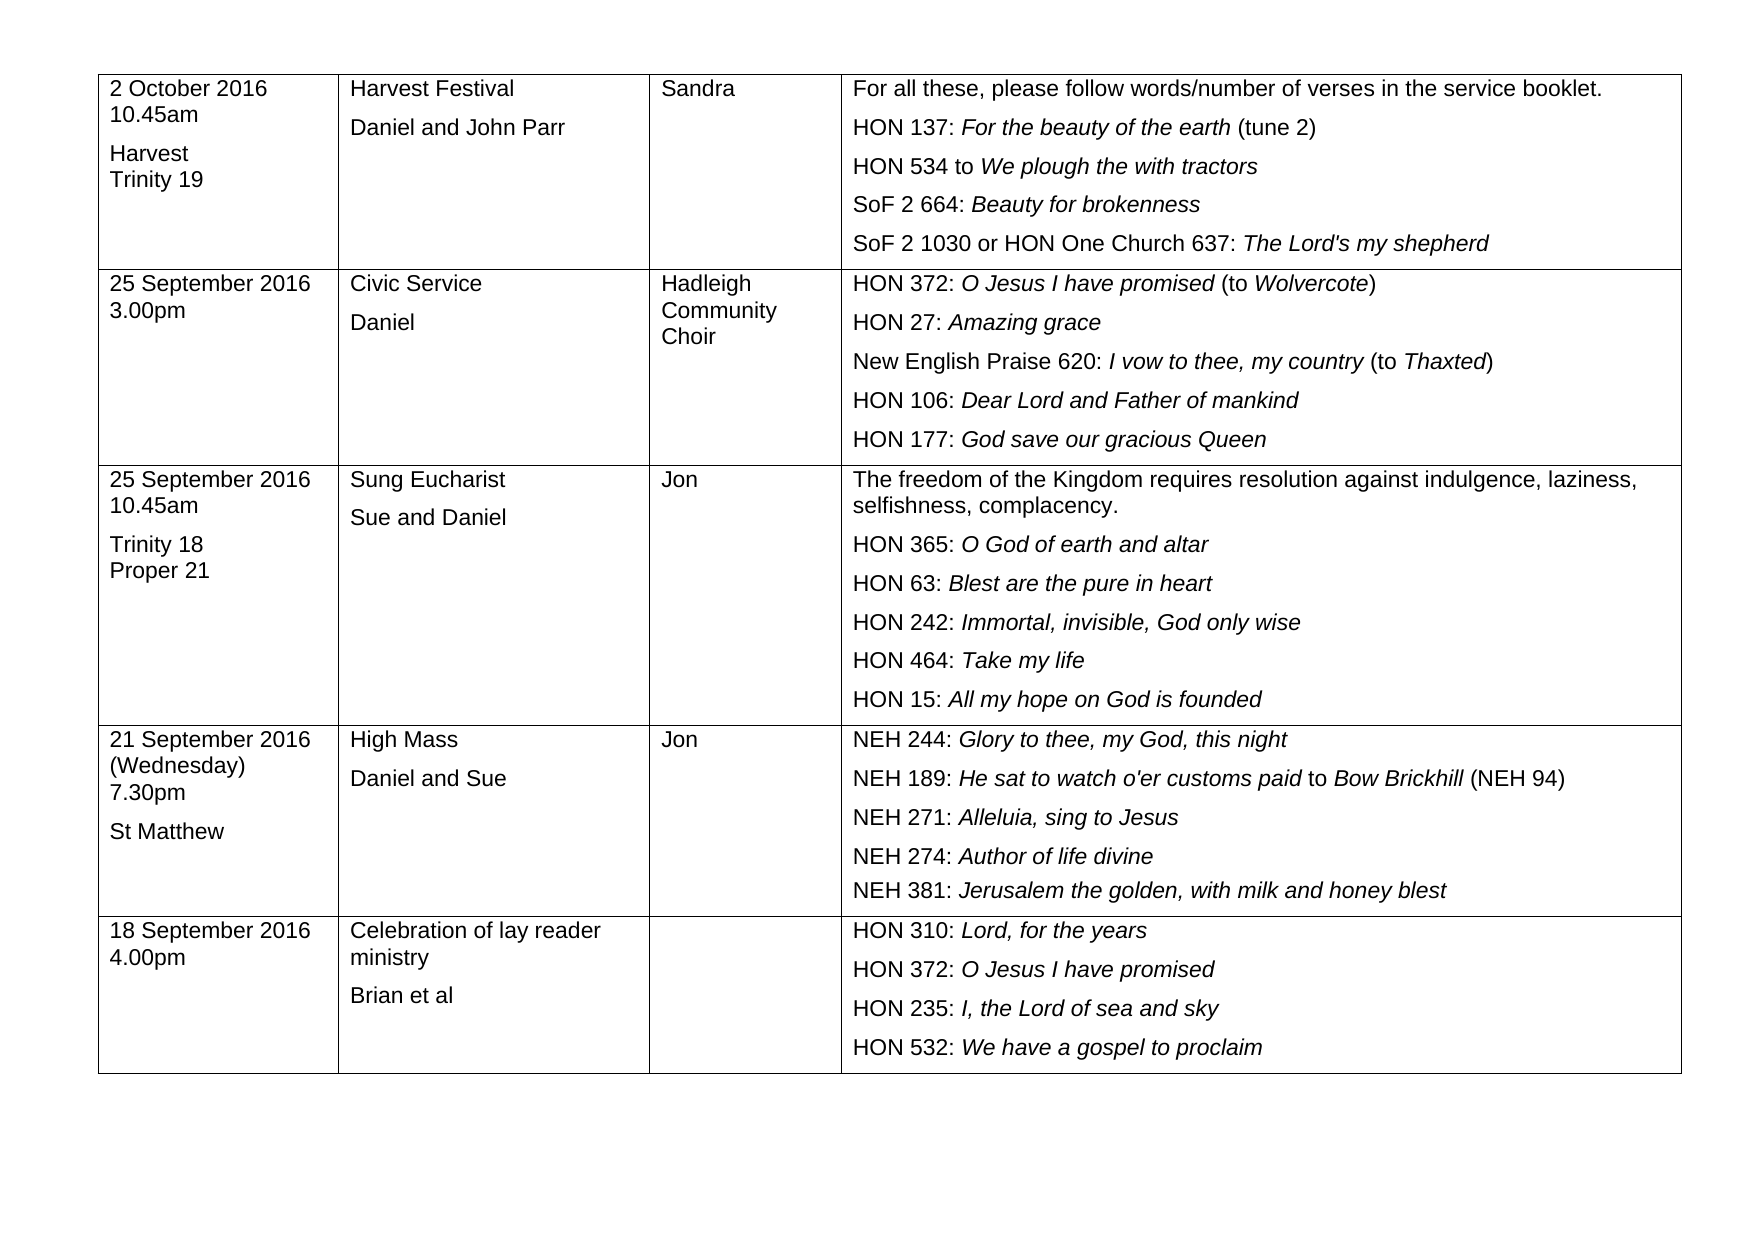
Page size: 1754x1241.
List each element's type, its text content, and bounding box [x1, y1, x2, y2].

table_cell Harvest Festival Daniel and John Parr [339, 75, 649, 269]
table_cell Civic Service Daniel [339, 270, 649, 464]
table_cell HON 372: O Jesus I have promised (to Wolvercote) HON 27: Amazing grace New English Praise 620: I vow to thee, my country (to Thaxted) HON 106: Dear Lord and Father of mankind HON 177: God save our gracious Queen [842, 270, 1681, 464]
table_cell Jon [650, 726, 841, 916]
table_cell 25 September 2016 3.00pm [99, 270, 338, 464]
table_cell HON 310: Lord, for the years HON 372: O Jesus I have promised HON 235: I, the Lord of sea and sky HON 532: We have a gospel to proclaim [842, 917, 1681, 1073]
table_cell Celebration of lay reader ministry Brian et al [339, 917, 649, 1073]
table_cell [650, 917, 841, 1073]
table_cell Hadleigh Community Choir [650, 270, 841, 464]
table_cell High Mass Daniel and Sue [339, 726, 649, 916]
table_cell For all these, please follow words/number of verses in the service booklet. HON 137: For the beauty of the earth (tune 2) HON 534 to We plough the with tractors SoF 2 664: Beauty for brokenness SoF 2 1030 or HON One Church 637: The Lord's my shepherd [842, 75, 1681, 269]
table_cell Jon [650, 466, 841, 725]
table_cell 25 September 2016 10.45am Trinity 18 Proper 21 [99, 466, 338, 725]
table_cell The freedom of the Kingdom requires resolution against indulgence, laziness, selfishness, complacency. HON 365: O God of earth and altar HON 63: Blest are the pure in heart HON 242: Immortal, invisible, God only wise HON 464: Take my life HON 15: All my hope on God is founded [842, 466, 1681, 725]
table_cell NEH 244: Glory to thee, my God, this night NEH 189: He sat to watch o'er customs paid to Bow Brickhill (NEH 94) NEH 271: Alleluia, sing to Jesus NEH 274: Author of life divine NEH 381: Jerusalem the golden, with milk and honey blest [842, 726, 1681, 916]
table_cell Sandra [650, 75, 841, 269]
table_cell Sung Eucharist Sue and Daniel [339, 466, 649, 725]
table_cell 2 October 2016 10.45am Harvest Trinity 19 [99, 75, 338, 269]
table_cell 18 September 2016 4.00pm [99, 917, 338, 1073]
table_cell 21 September 2016 (Wednesday) 7.30pm St Matthew [99, 726, 338, 916]
